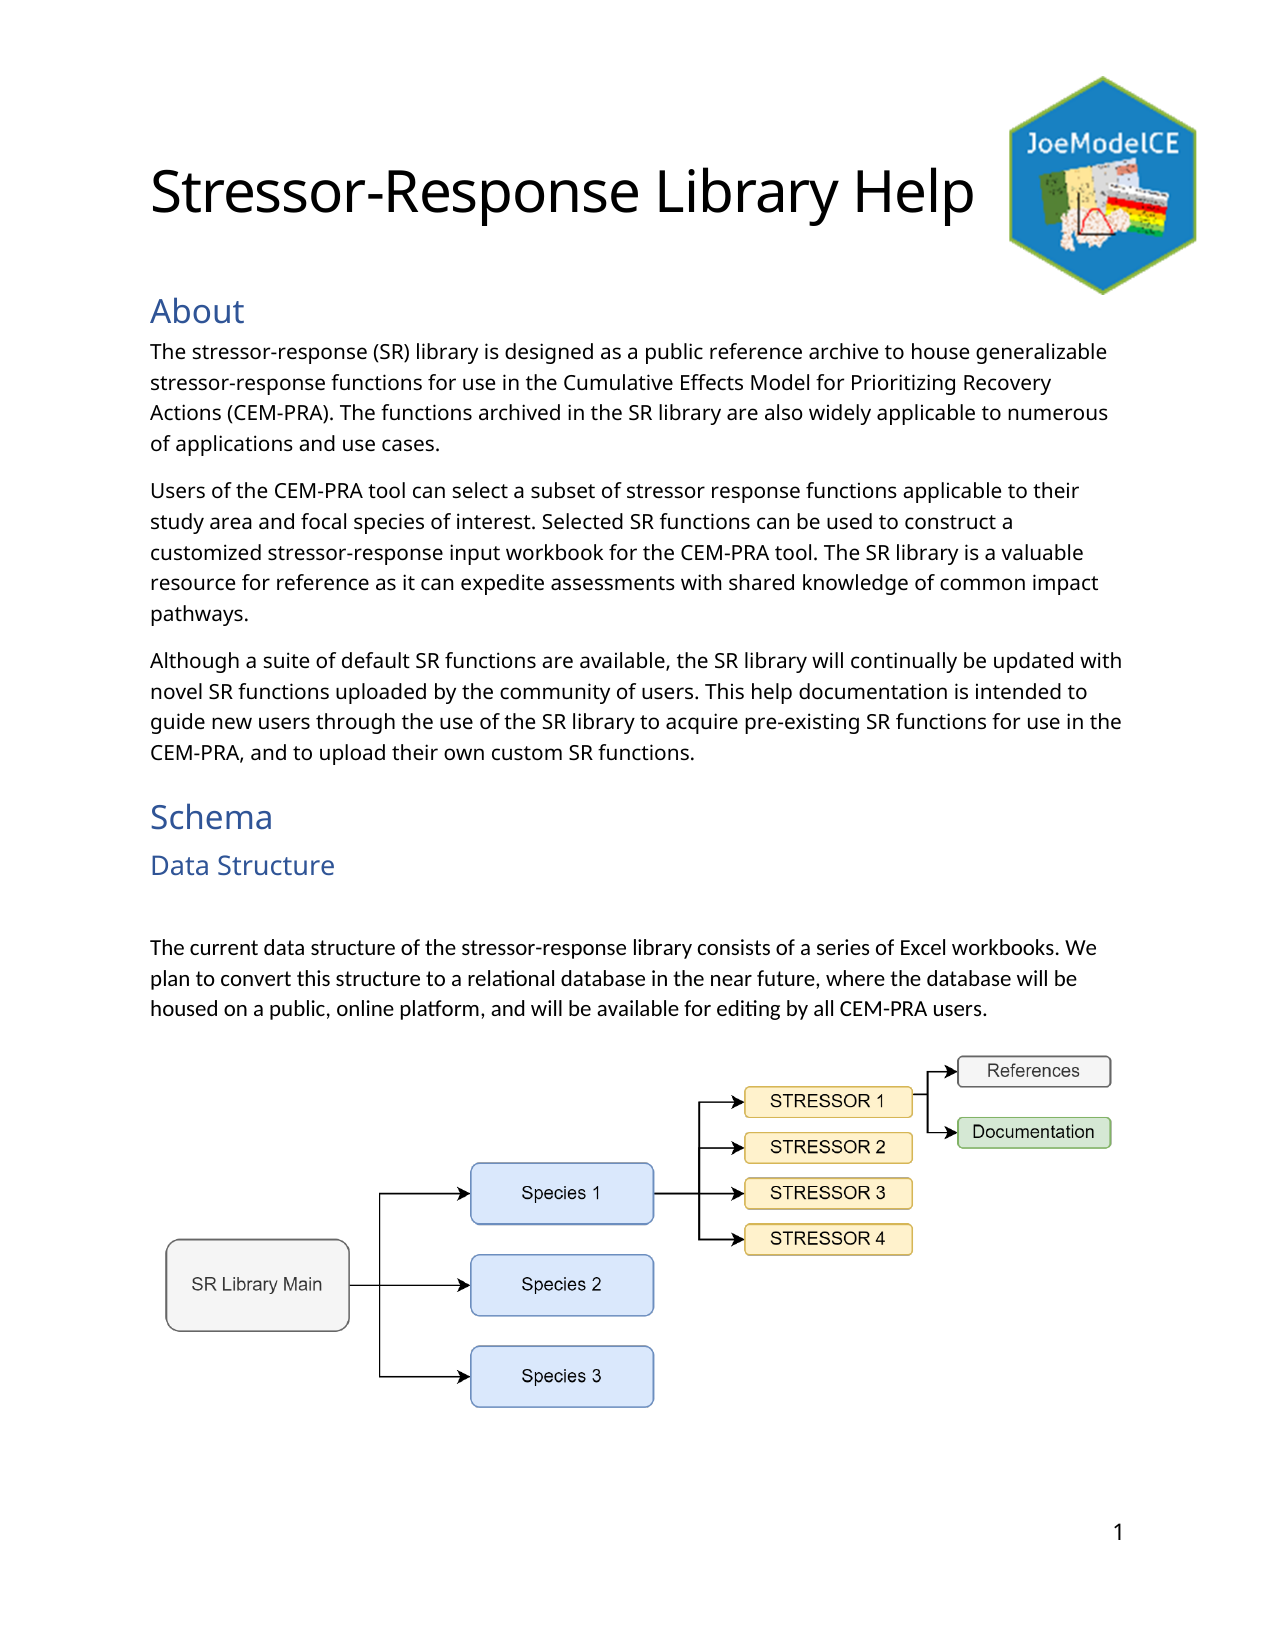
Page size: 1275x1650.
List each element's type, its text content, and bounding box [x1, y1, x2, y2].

picture [150, 1040, 1125, 1423]
picture [1009, 76, 1197, 295]
text Although a suite of default SR functions are available, the SR library will continually be updated with novel SR functions uploaded by the community of users. This help documentation is intended to guide new users through the use of the SR library to acquire pre-existing SR functions for use in the CEM-PRA, and to upload their own custom SR functions. [150, 646, 1125, 766]
text The current data structure of the stressor-response library consists of a series of Excel workbooks. We plan to convert this structure to a relational database in the near future, where the database will be housed on a public, online platform, and will be available for editing by all CEM-PRA users. [150, 933, 1125, 1022]
subtitle Schema [150, 794, 1125, 839]
subtitle Data Structure [150, 847, 1125, 884]
text The stressor-response (SR) library is designed as a public reference archive to house generalizable stressor-response functions for use in the Cumulative Effects Model for Prioritizing Recovery Actions (CEM-PRA). The functions archived in the SR library are also widely applicable to numerous of applications and use cases. [150, 337, 1125, 457]
subtitle About [150, 288, 1125, 334]
text Users of the CEM-PRA tool can select a subset of stressor response functions applicable to their study area and focal species of interest. Selected SR functions can be used to construct a customized stressor-response input workbook for the CEM-PRA tool. The SR library is a valuable resource for reference as it can expedite assessments with shared knowledge of common impact pathways. [150, 476, 1125, 627]
title Stressor-Response Library Help [150, 150, 1009, 229]
